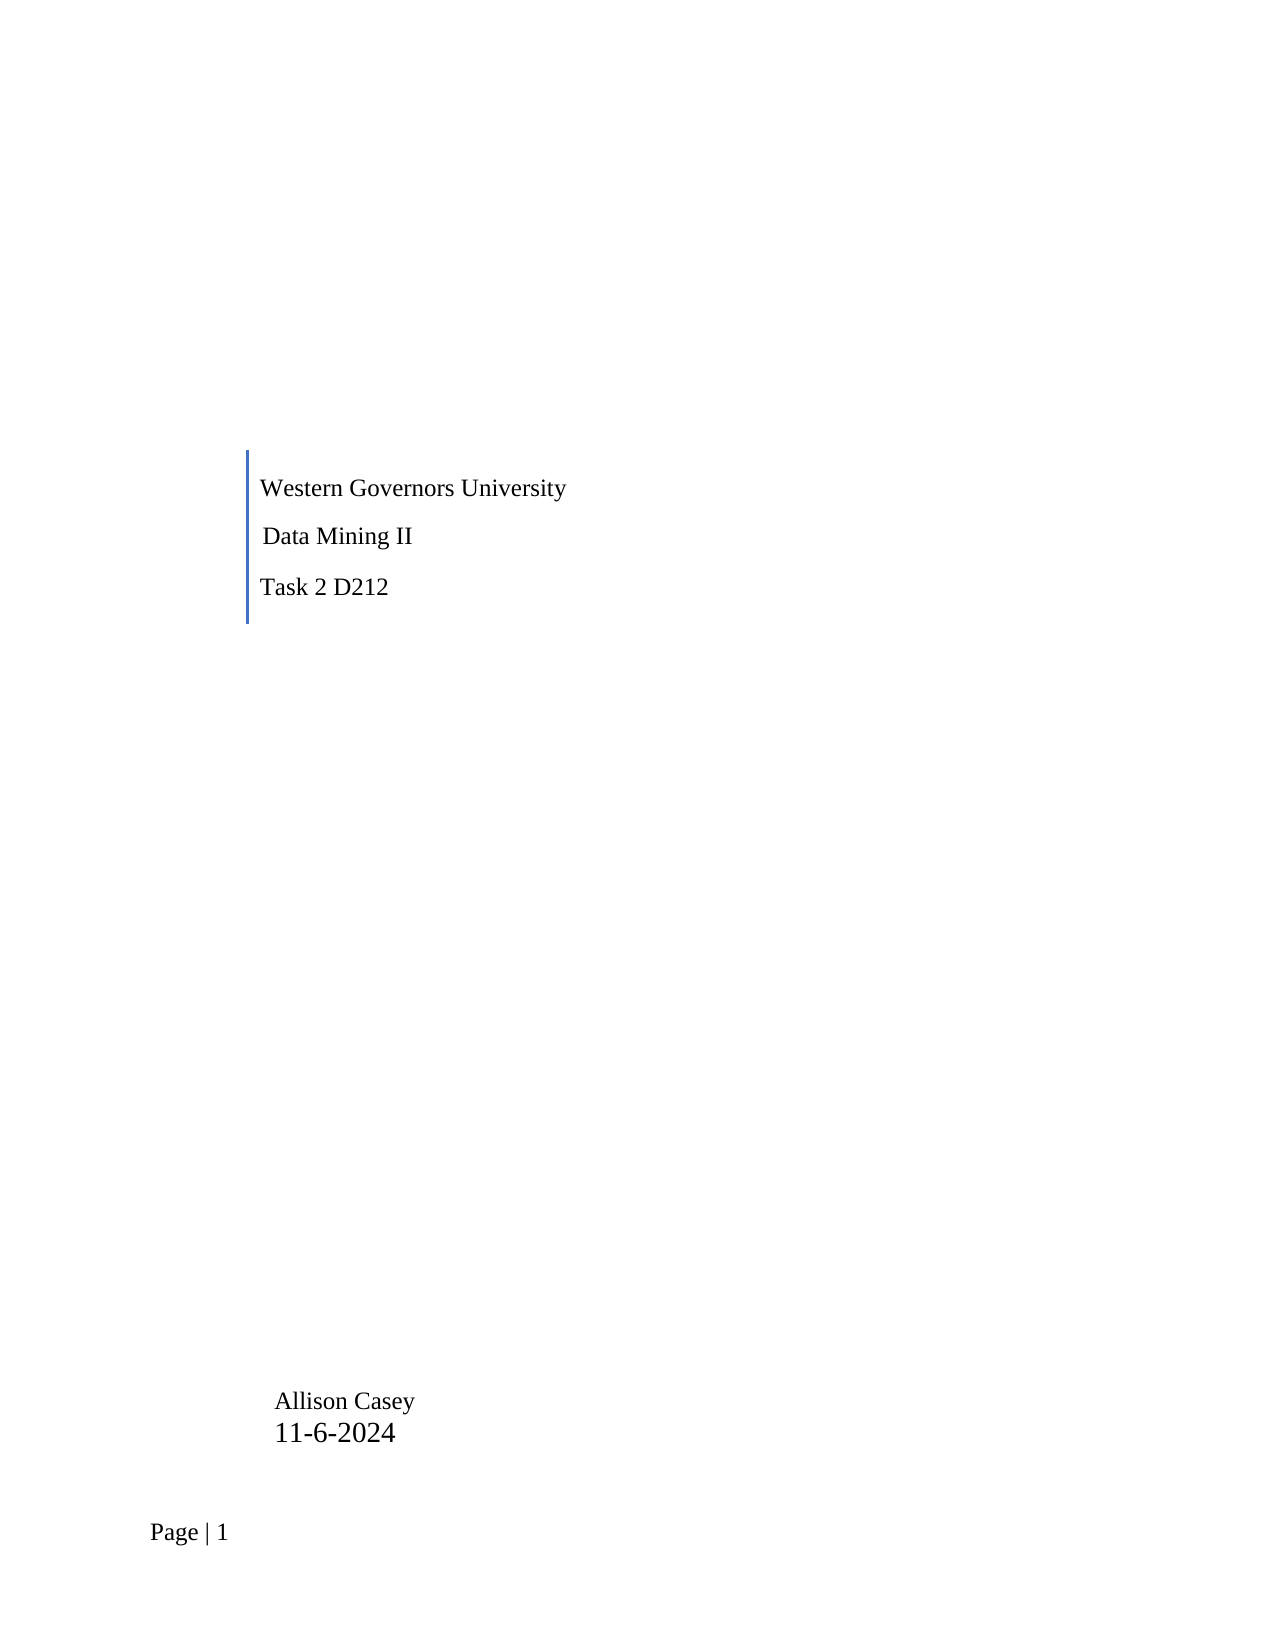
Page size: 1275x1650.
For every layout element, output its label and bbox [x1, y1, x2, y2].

table_header [262, 1364, 1013, 1500]
table_cell [249, 524, 1027, 550]
